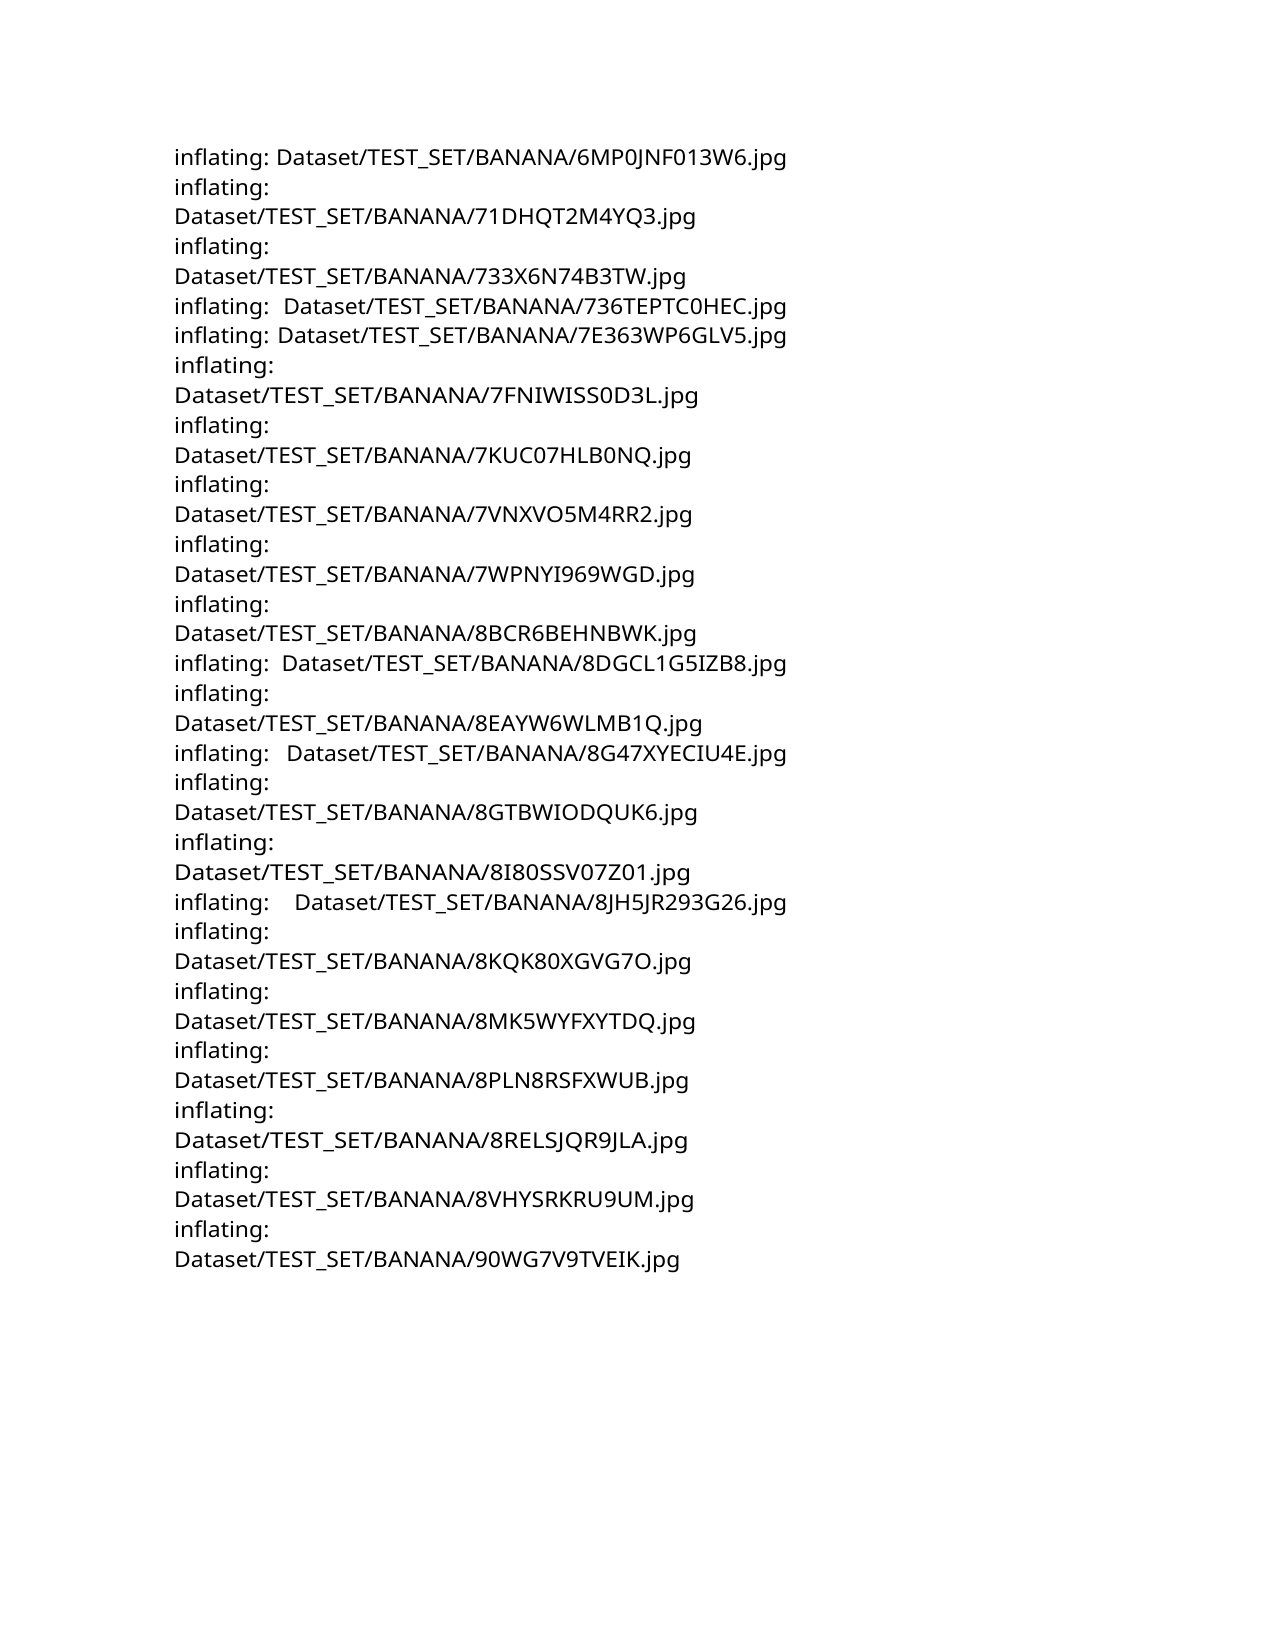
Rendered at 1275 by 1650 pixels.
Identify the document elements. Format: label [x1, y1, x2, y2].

text [174, 142, 788, 1274]
